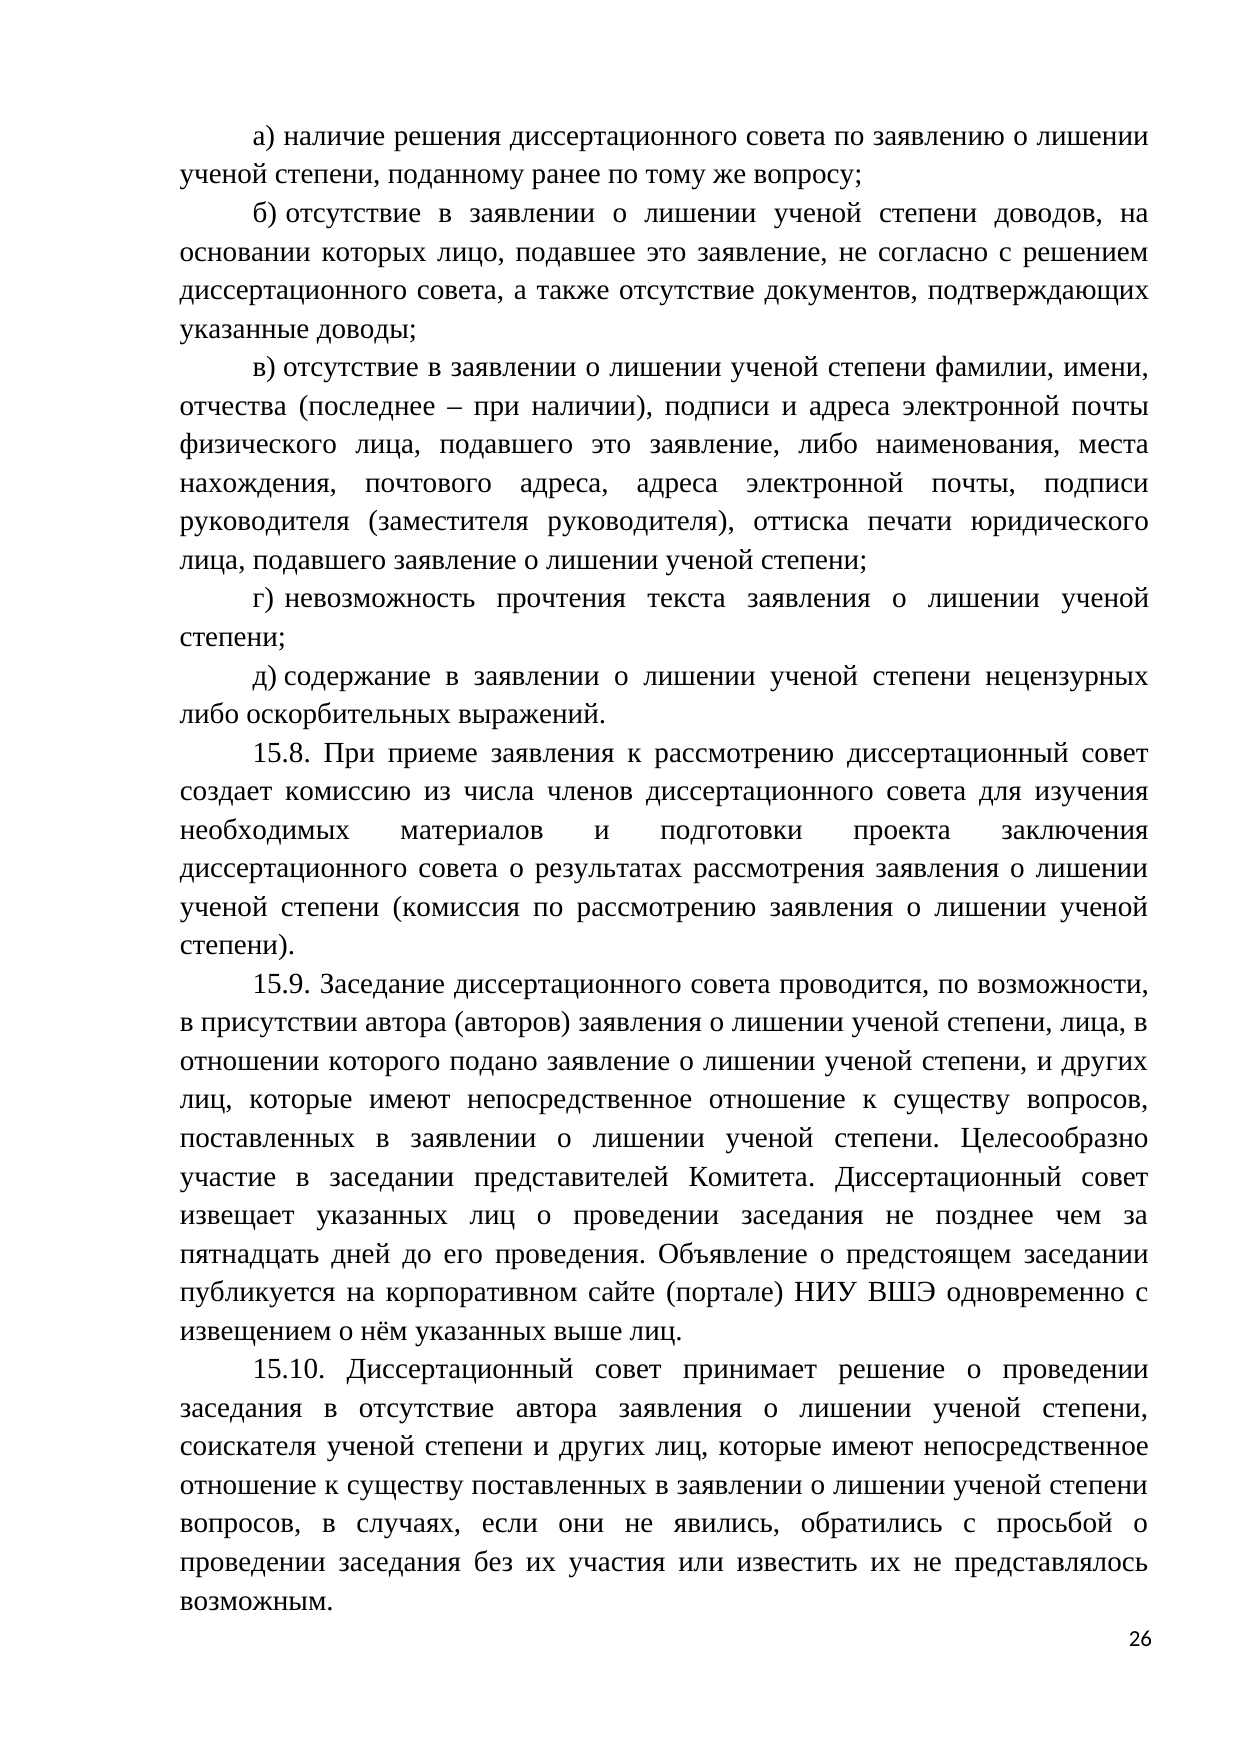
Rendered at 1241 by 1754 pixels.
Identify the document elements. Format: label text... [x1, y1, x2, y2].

text г) невозможность прочтения текста заявления о лишении ученой степени; [179, 581, 1149, 653]
text 15.9. Заседание диссертационного совета проводится, по возможности, в присутствии автора (авторов) заявления о лишении ученой степени, лица, в отношении которого подано заявление о лишении ученой степени, и других лиц, которые имеют непосредственное отношение к существу вопросов, поставленных в заявлении о лишении ученой степени. Целесообразно участие в заседании представителей Комитета. Диссертационный совет извещает указанных лиц о проведении заседания не позднее чем за пятнадцать дней до его проведения. Объявление о предстоящем заседании публикуется на корпоративном сайте (портале) НИУ ВШЭ одновременно с извещением о нём указанных выше лиц. [179, 966, 1149, 1346]
text а) наличие решения диссертационного совета по заявлению о лишении ученой степени, поданному ранее по тому же вопросу; [179, 118, 1149, 190]
text в) отсутствие в заявлении о лишении ученой степени фамилии, имени, отчества (последнее – при наличии), подписи и адреса электронной почты физического лица, подавшего это заявление, либо наименования, места нахождения, почтового адреса, адреса электронной почты, подписи руководителя (заместителя руководителя), оттиска печати юридического лица, подавшего заявление о лишении ученой степени; [179, 349, 1149, 576]
text 15.10. Диссертационный совет принимает решение о проведении заседания в отсутствие автора заявления о лишении ученой степени, соискателя ученой степени и других лиц, которые имеют непосредственное отношение к существу поставленных в заявлении о лишении ученой степени вопросов, в случаях, если они не явились, обратились с просьбой о проведении заседания без их участия или известить их не представлялось возможным. [179, 1351, 1149, 1616]
text б) отсутствие в заявлении о лишении ученой степени доводов, на основании которых лицо, подавшее это заявление, не согласно с решением диссертационного совета, а также отсутствие документов, подтверждающих указанные доводы; [179, 195, 1149, 344]
text 15.8. При приеме заявления к рассмотрению диссертационный совет создает комиссию из числа членов диссертационного совета для изучения необходимых материалов и подготовки проекта заключения диссертационного совета о результатах рассмотрения заявления о лишении ученой степени (комиссия по рассмотрению заявления о лишении ученой степени). [179, 735, 1149, 961]
text д) содержание в заявлении о лишении ученой степени нецензурных либо оскорбительных выражений. [179, 658, 1149, 730]
